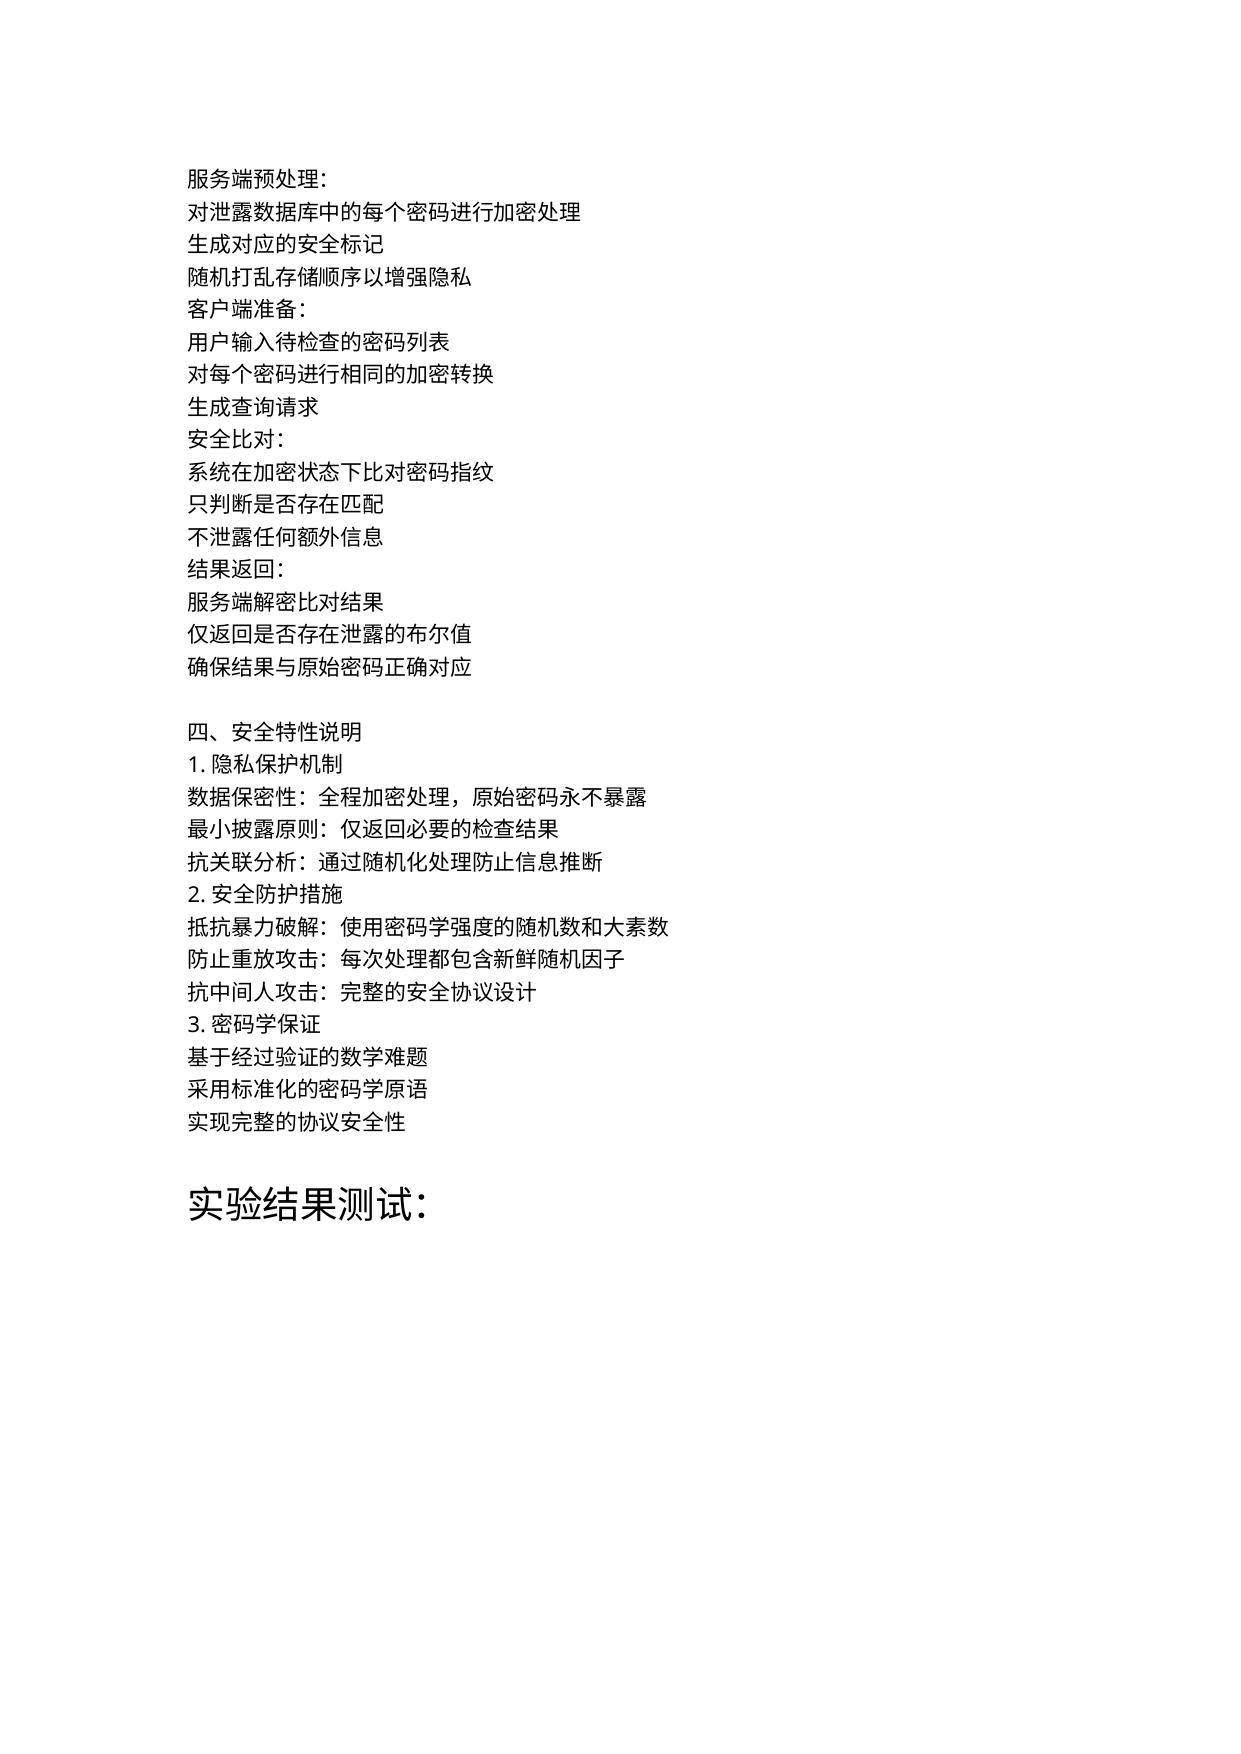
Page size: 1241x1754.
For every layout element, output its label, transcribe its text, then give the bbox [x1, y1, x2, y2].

text 随机打乱存储顺序以增强隐私 [187, 259, 1053, 292]
text 四、安全特性说明 [187, 714, 1053, 747]
text 采用标准化的密码学原语 [187, 1072, 1053, 1104]
text 实现完整的协议安全性 [187, 1104, 1053, 1137]
text 基于经过验证的数学难题 [187, 1039, 1053, 1072]
text 1. 隐私保护机制 [187, 747, 1053, 779]
text 服务端解密比对结果 [187, 584, 1053, 617]
text 不泄露任何额外信息 [187, 519, 1053, 552]
text 服务端预处理： [187, 162, 1053, 194]
text 结果返回： [187, 552, 1053, 584]
text 3. 密码学保证 [187, 1007, 1053, 1039]
text 数据保密性：全程加密处理，原始密码永不暴露 [187, 779, 1053, 812]
text 系统在加密状态下比对密码指纹 [187, 454, 1053, 487]
text 生成查询请求 [187, 389, 1053, 422]
text 对泄露数据库中的每个密码进行加密处理 [187, 194, 1053, 227]
text 仅返回是否存在泄露的布尔值 [187, 617, 1053, 649]
text 抗中间人攻击：完整的安全协议设计 [187, 974, 1053, 1007]
text 防止重放攻击：每次处理都包含新鲜随机因子 [187, 942, 1053, 974]
text 生成对应的安全标记 [187, 227, 1053, 259]
text 实验结果测试： [187, 1169, 1053, 1234]
text 抵抗暴力破解：使用密码学强度的随机数和大素数 [187, 909, 1053, 942]
text 用户输入待检查的密码列表 [187, 324, 1053, 357]
text 安全比对： [187, 422, 1053, 454]
text 确保结果与原始密码正确对应 [187, 649, 1053, 682]
text 2. 安全防护措施 [187, 877, 1053, 909]
text 对每个密码进行相同的加密转换 [187, 357, 1053, 389]
text 最小披露原则：仅返回必要的检查结果 [187, 812, 1053, 844]
text 只判断是否存在匹配 [187, 487, 1053, 519]
text 客户端准备： [187, 292, 1053, 324]
text 抗关联分析：通过随机化处理防止信息推断 [187, 844, 1053, 877]
